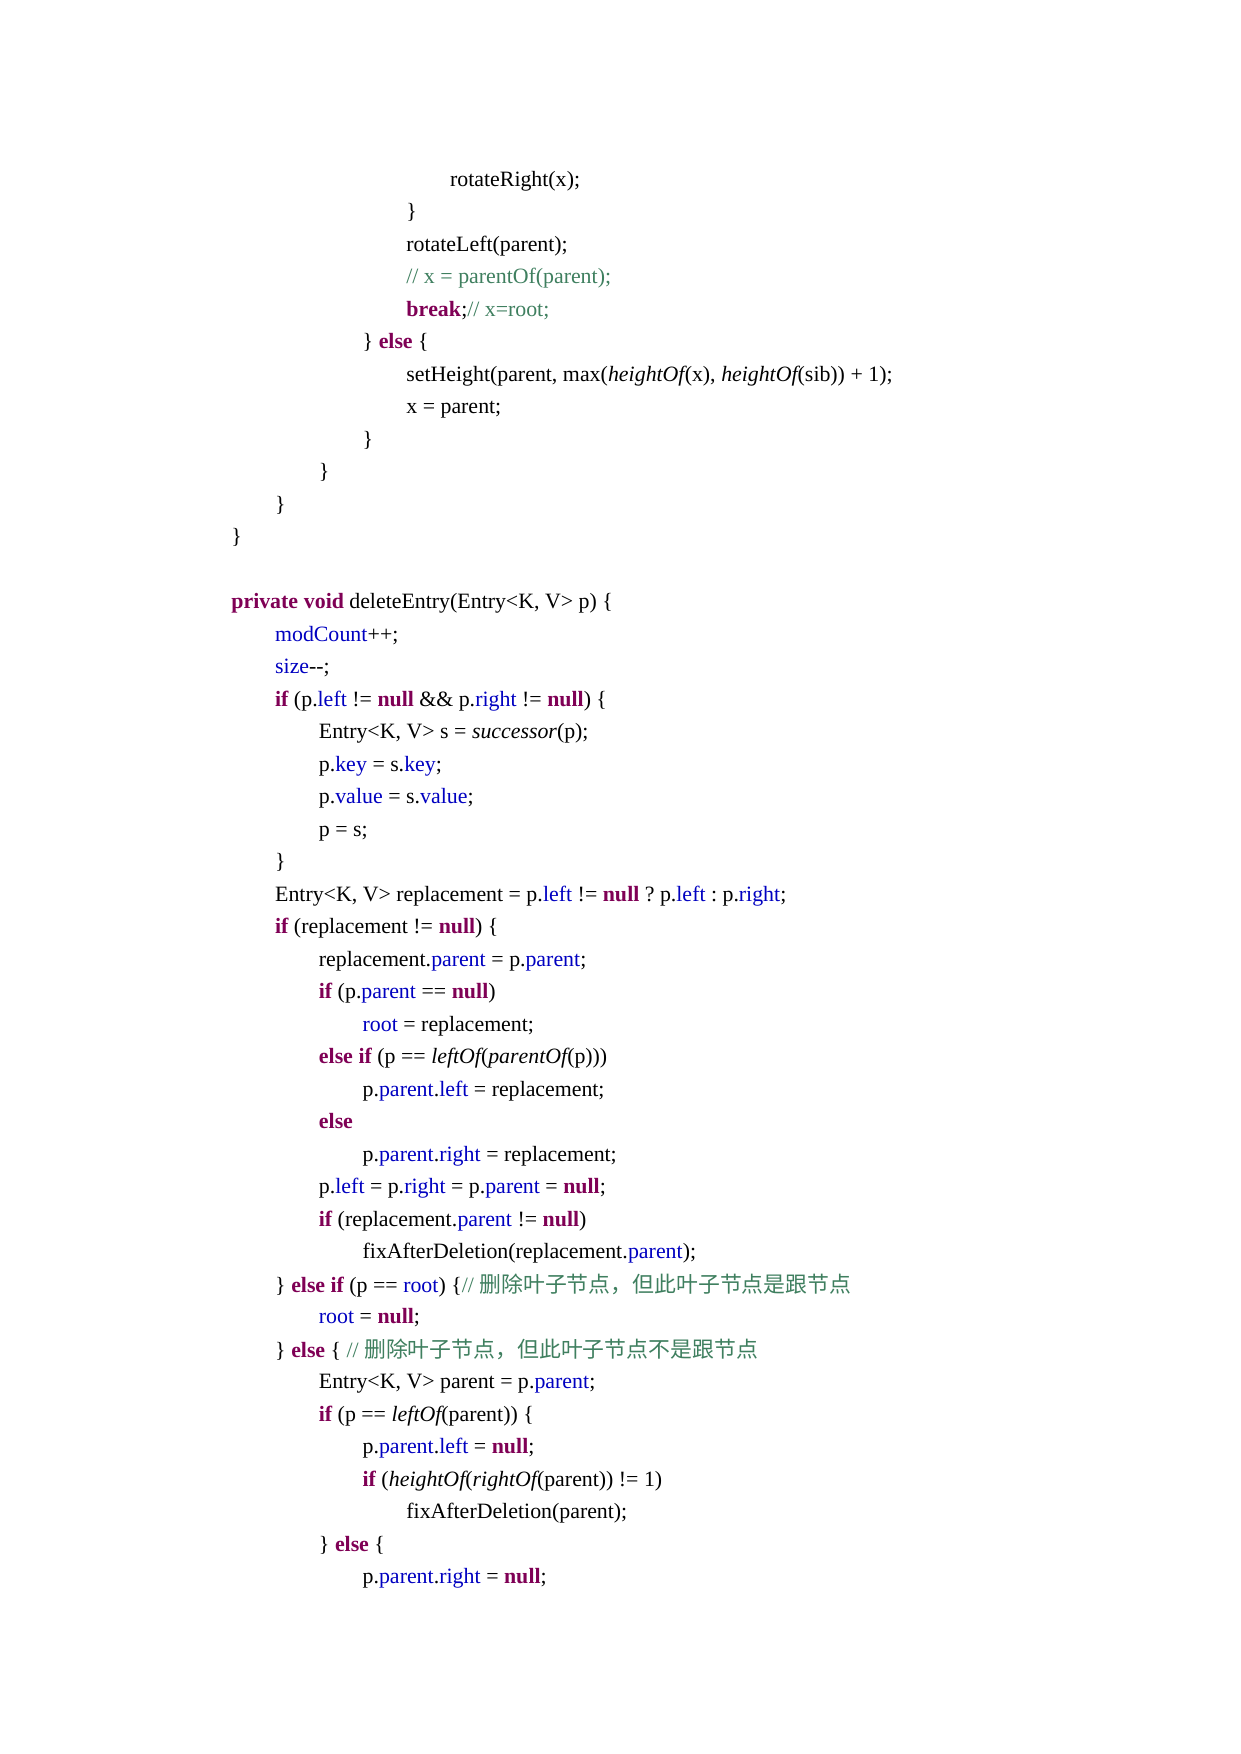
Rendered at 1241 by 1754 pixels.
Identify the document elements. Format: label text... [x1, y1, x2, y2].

text } else { [187, 1527, 1053, 1559]
text } [187, 487, 1053, 519]
text } [187, 519, 1053, 552]
text fixAfterDeletion(replacement.parent); [187, 1234, 1053, 1267]
text root = replacement; [187, 1007, 1053, 1039]
text } else { // 删除叶子节点，但此叶子节点不是跟节点 [187, 1332, 1053, 1364]
text p.value = s.value; [187, 779, 1053, 812]
text if (p.parent == null) [187, 974, 1053, 1007]
text if (replacement.parent != null) [187, 1202, 1053, 1234]
text if (heightOf(rightOf(parent)) != 1) [187, 1462, 1053, 1494]
text rotateLeft(parent); [187, 227, 1053, 259]
text p.left = p.right = p.parent = null; [187, 1169, 1053, 1202]
text private void deleteEntry(Entry<K, V> p) { [187, 584, 1053, 617]
text rotateRight(x); [187, 162, 1053, 194]
text if (p == leftOf(parent)) { [187, 1397, 1053, 1429]
text } else { [187, 324, 1053, 357]
text x = parent; [187, 389, 1053, 422]
text break;// x=root; [187, 292, 1053, 324]
text p.parent.left = null; [187, 1429, 1053, 1462]
text root = null; [187, 1299, 1053, 1332]
text } else if (p == root) {// 删除叶子节点，但此叶子节点是跟节点 [187, 1267, 1053, 1299]
text Entry<K, V> s = successor(p); [187, 714, 1053, 747]
text if (replacement != null) { [187, 909, 1053, 942]
text p.parent.right = null; [187, 1559, 1053, 1592]
text setHeight(parent, max(heightOf(x), heightOf(sib)) + 1); [187, 357, 1053, 389]
text p.key = s.key; [187, 747, 1053, 779]
text p.parent.right = replacement; [187, 1137, 1053, 1169]
text } [187, 422, 1053, 454]
text replacement.parent = p.parent; [187, 942, 1053, 974]
text else if (p == leftOf(parentOf(p))) [187, 1039, 1053, 1072]
text } [187, 454, 1053, 487]
text modCount++; [187, 617, 1053, 649]
text } [187, 194, 1053, 227]
text Entry<K, V> replacement = p.left != null ? p.left : p.right; [187, 877, 1053, 909]
text fixAfterDeletion(parent); [187, 1494, 1053, 1527]
text p = s; [187, 812, 1053, 844]
text else [187, 1104, 1053, 1137]
text // x = parentOf(parent); [187, 259, 1053, 292]
text Entry<K, V> parent = p.parent; [187, 1364, 1053, 1397]
text p.parent.left = replacement; [187, 1072, 1053, 1104]
text size--; [187, 649, 1053, 682]
text if (p.left != null && p.right != null) { [187, 682, 1053, 714]
text } [187, 844, 1053, 877]
